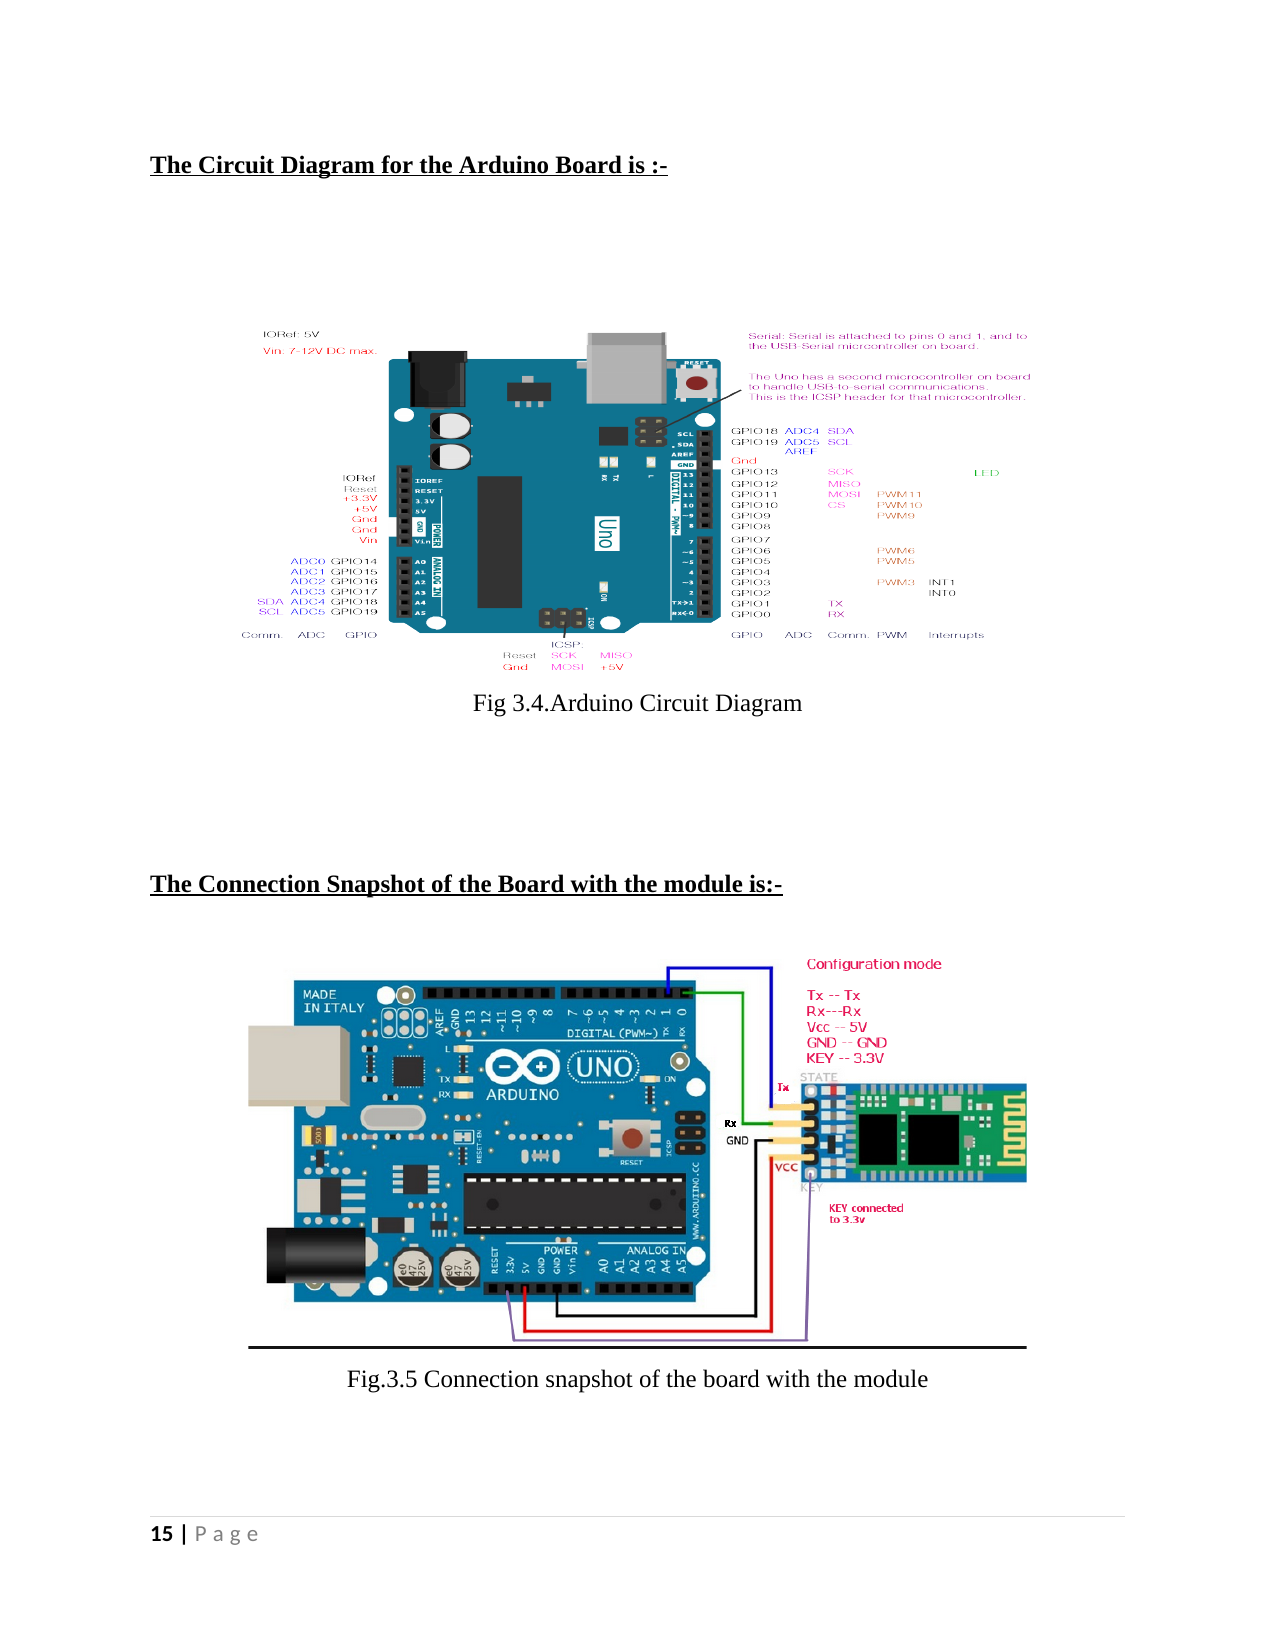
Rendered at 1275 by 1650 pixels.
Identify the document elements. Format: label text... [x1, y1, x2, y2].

picture [241, 330, 1034, 673]
text Fig.3.5 Connection snapshot of the board with the module [150, 1364, 1125, 1393]
text Fig 3.4.Arduino Circuit Diagram [150, 688, 1125, 717]
text The Connection Snapshot of the Board with the module is:- [150, 869, 1125, 898]
picture [248, 959, 1027, 1349]
text The Circuit Diagram for the Arduino Board is :- [150, 150, 1125, 179]
